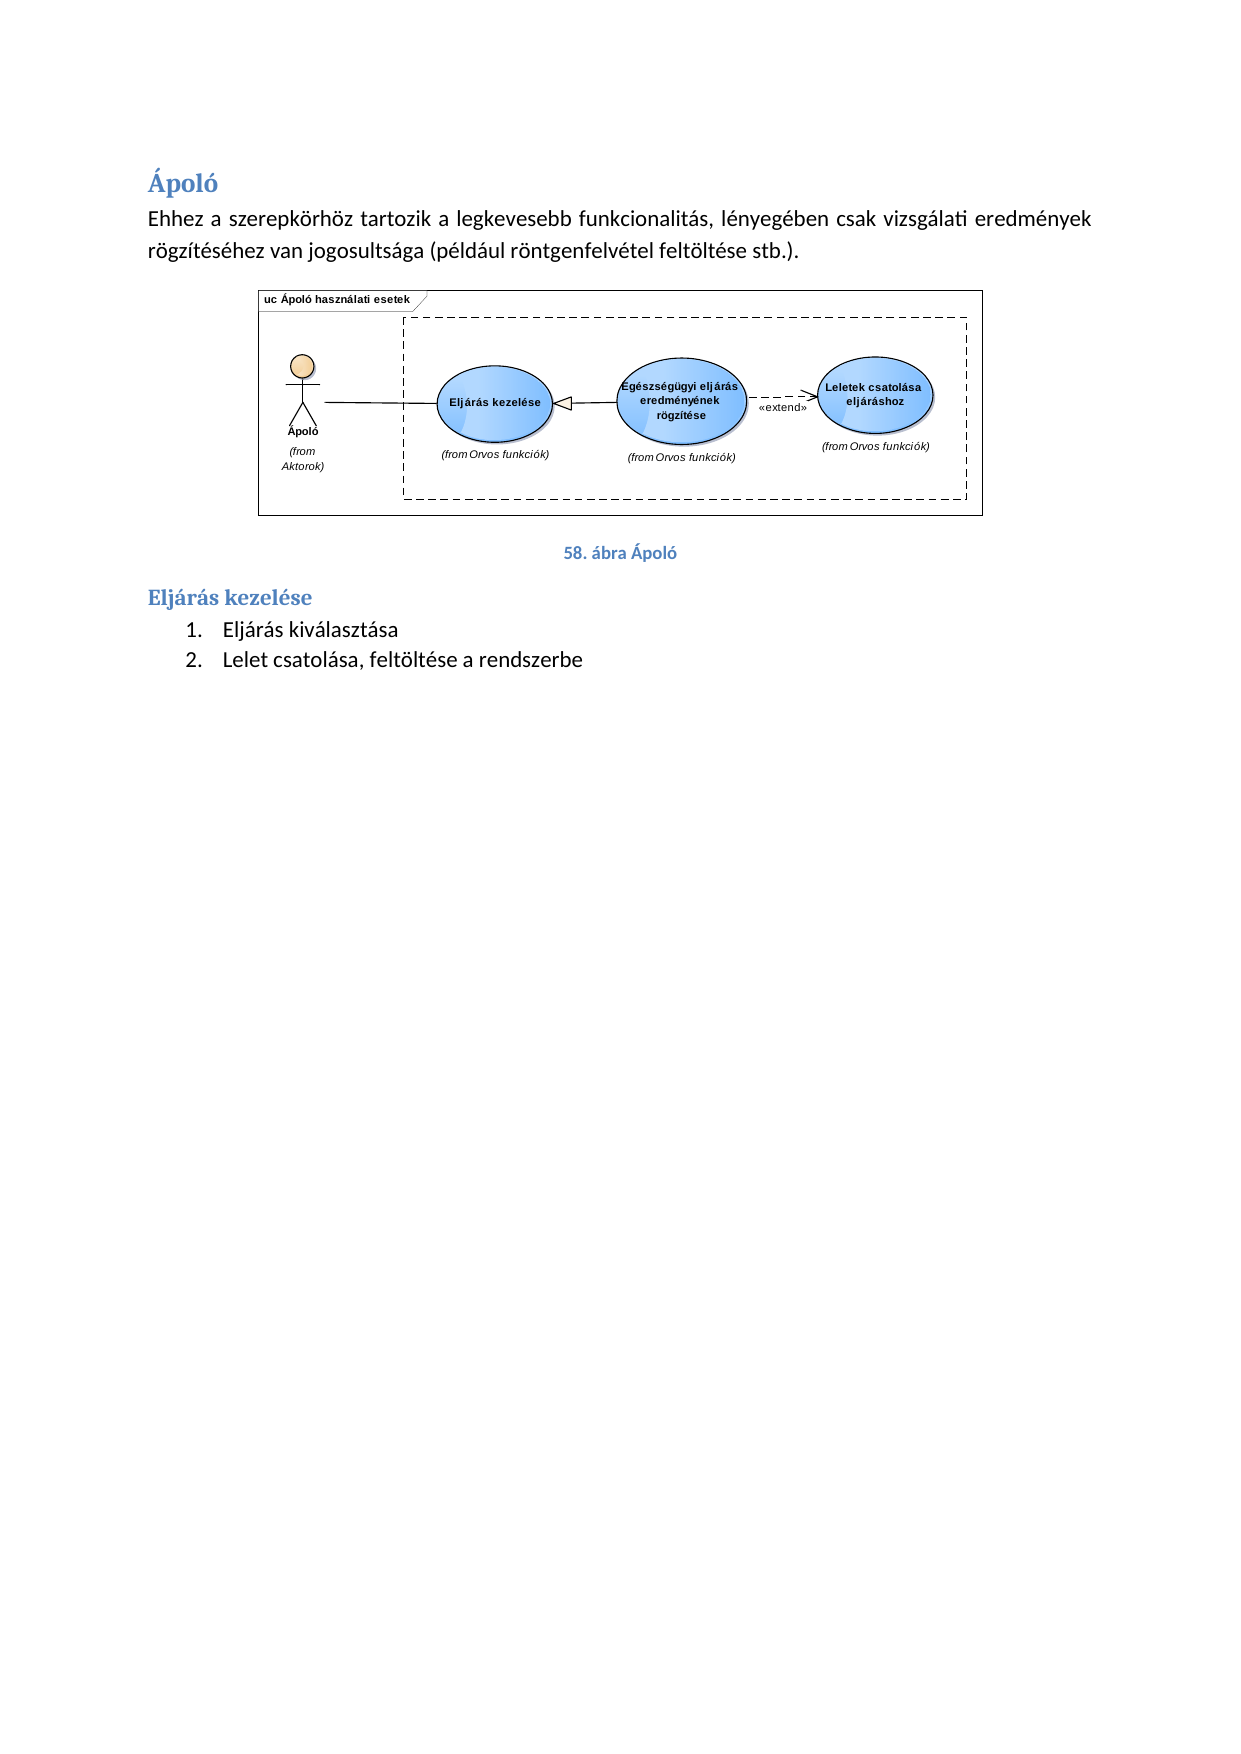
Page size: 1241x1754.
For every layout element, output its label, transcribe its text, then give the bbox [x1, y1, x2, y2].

subtitle Ápoló [148, 168, 1093, 199]
text Ehhez a szerepkörhöz tartozik a legkevesebb funkcionalitás, lényegében csak vizsgálati eredmények rögzítéséhez van jogosultsága (például röntgenfelvétel feltöltése stb.). [148, 204, 1093, 264]
subtitle Eljárás kezelése [148, 585, 1093, 612]
list Eljárás kiválasztása [185, 615, 1093, 643]
list Lelet csatolása, feltöltése a rendszerbe [185, 646, 1093, 674]
